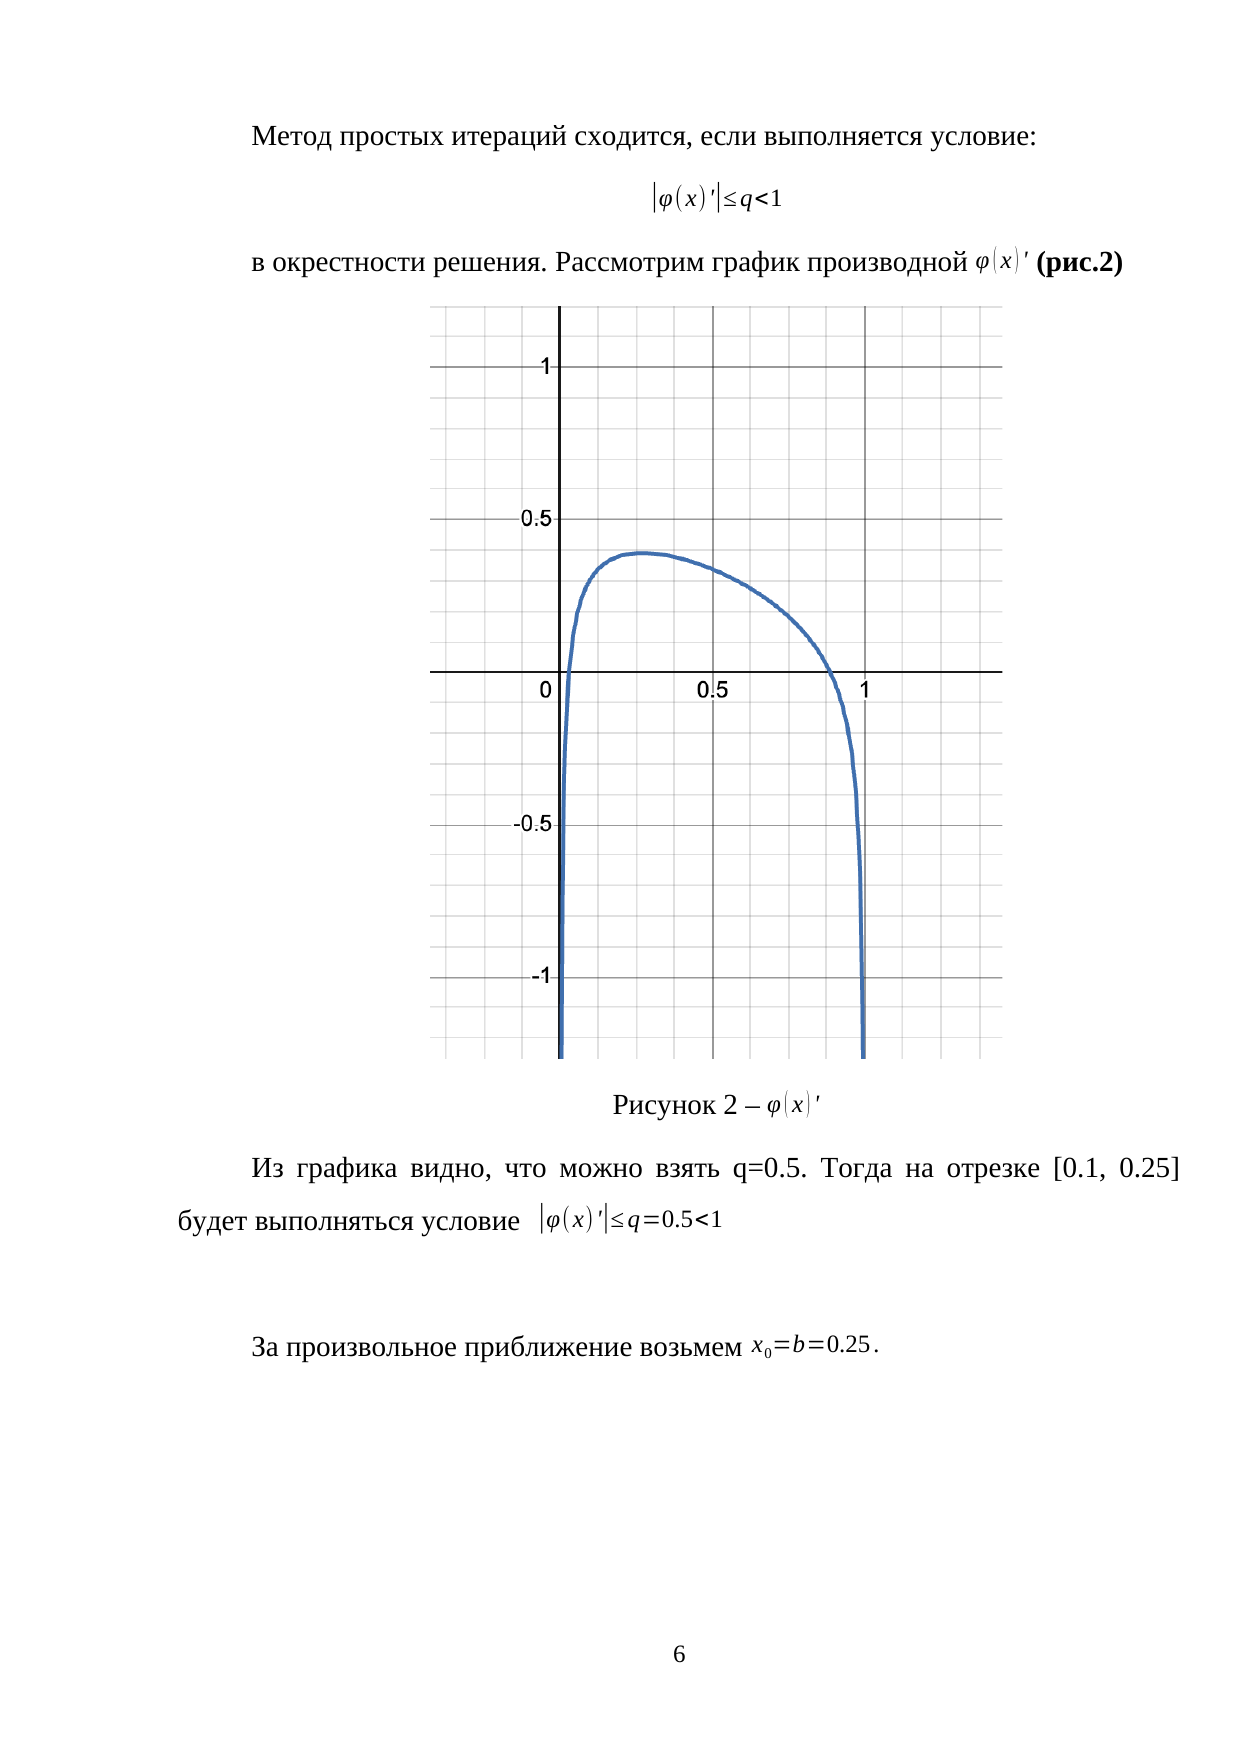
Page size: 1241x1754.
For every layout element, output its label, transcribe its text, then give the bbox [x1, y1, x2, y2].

text За произвольное приближение возьмем [177, 1329, 1181, 1363]
picture [430, 306, 1003, 1059]
text Рисунок 2 – [177, 1087, 1181, 1121]
text в окрестности решения. Рассмотрим график производной (рис.2) [177, 244, 1181, 277]
text Метод простых итераций сходится, если выполняется условие: [177, 118, 1181, 152]
text Из графика видно, что можно взять q=0.5. Тогда на отрезке [0.1, 0.25] будет выполняться условие [177, 1150, 1181, 1237]
